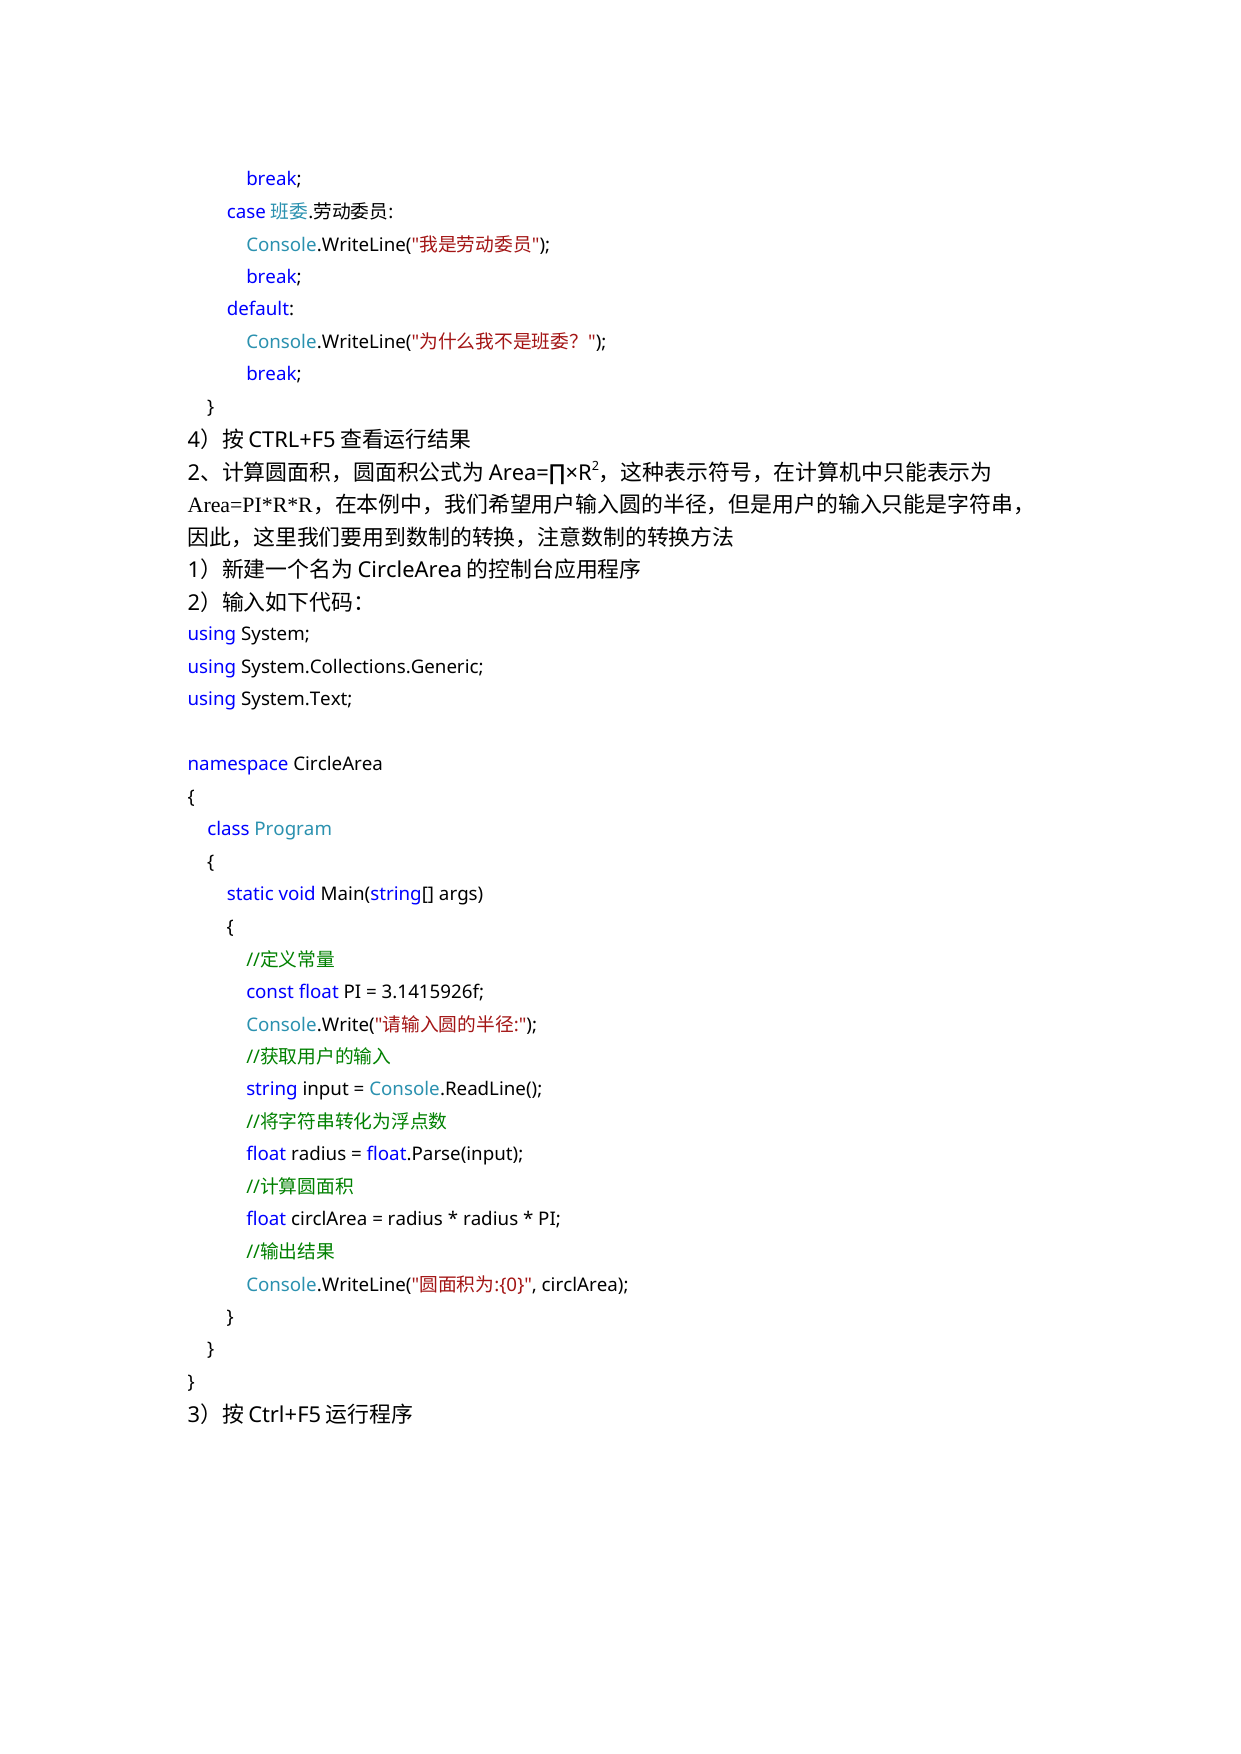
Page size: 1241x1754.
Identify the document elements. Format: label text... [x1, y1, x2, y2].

text class Program [187, 812, 1053, 844]
text } [187, 1364, 1053, 1397]
text default: [187, 292, 1053, 324]
text static void Main(string[] args) [187, 877, 1053, 909]
text float radius = float.Parse(input); [187, 1137, 1053, 1169]
text using System.Collections.Generic; [187, 649, 1053, 682]
text } [187, 1332, 1053, 1364]
text //计算圆面积 [187, 1169, 1053, 1202]
text Console.WriteLine("我是劳动委员"); [187, 227, 1053, 259]
text //输出结果 [187, 1234, 1053, 1267]
text { [187, 909, 1053, 942]
text { [187, 844, 1053, 877]
text //获取用户的输入 [187, 1039, 1053, 1072]
text using System; [187, 617, 1053, 649]
text } [187, 389, 1053, 422]
text namespace CircleArea [187, 747, 1053, 779]
text 3）按Ctrl+F5运行程序 [187, 1397, 1053, 1429]
text 2、计算圆面积，圆面积公式为Area=∏×R2，这种表示符号，在计算机中只能表示为Area=PI*R*R，在本例中，我们希望用户输入圆的半径，但是用户的输入只能是字符串，因此，这里我们要用到数制的转换，注意数制的转换方法 [187, 454, 1053, 552]
text 2）输入如下代码： [187, 584, 1053, 617]
text } [187, 1299, 1053, 1332]
text string input = Console.ReadLine(); [187, 1072, 1053, 1104]
text 4）按CTRL+F5查看运行结果 [187, 422, 1053, 454]
text //定义常量 [187, 942, 1053, 974]
text break; [187, 162, 1053, 194]
text float circlArea = radius * radius * PI; [187, 1202, 1053, 1234]
text { [187, 779, 1053, 812]
text using System.Text; [187, 682, 1053, 714]
text const float PI = 3.1415926f; [187, 974, 1053, 1007]
text break; [187, 357, 1053, 389]
text break; [187, 259, 1053, 292]
text Console.WriteLine("为什么我不是班委？"); [187, 324, 1053, 357]
text //将字符串转化为浮点数 [187, 1104, 1053, 1137]
text 1）新建一个名为CircleArea的控制台应用程序 [187, 552, 1053, 584]
text Console.WriteLine("圆面积为:{0}", circlArea); [187, 1267, 1053, 1299]
text case 班委.劳动委员: [187, 194, 1053, 227]
text Console.Write("请输入圆的半径:"); [187, 1007, 1053, 1039]
